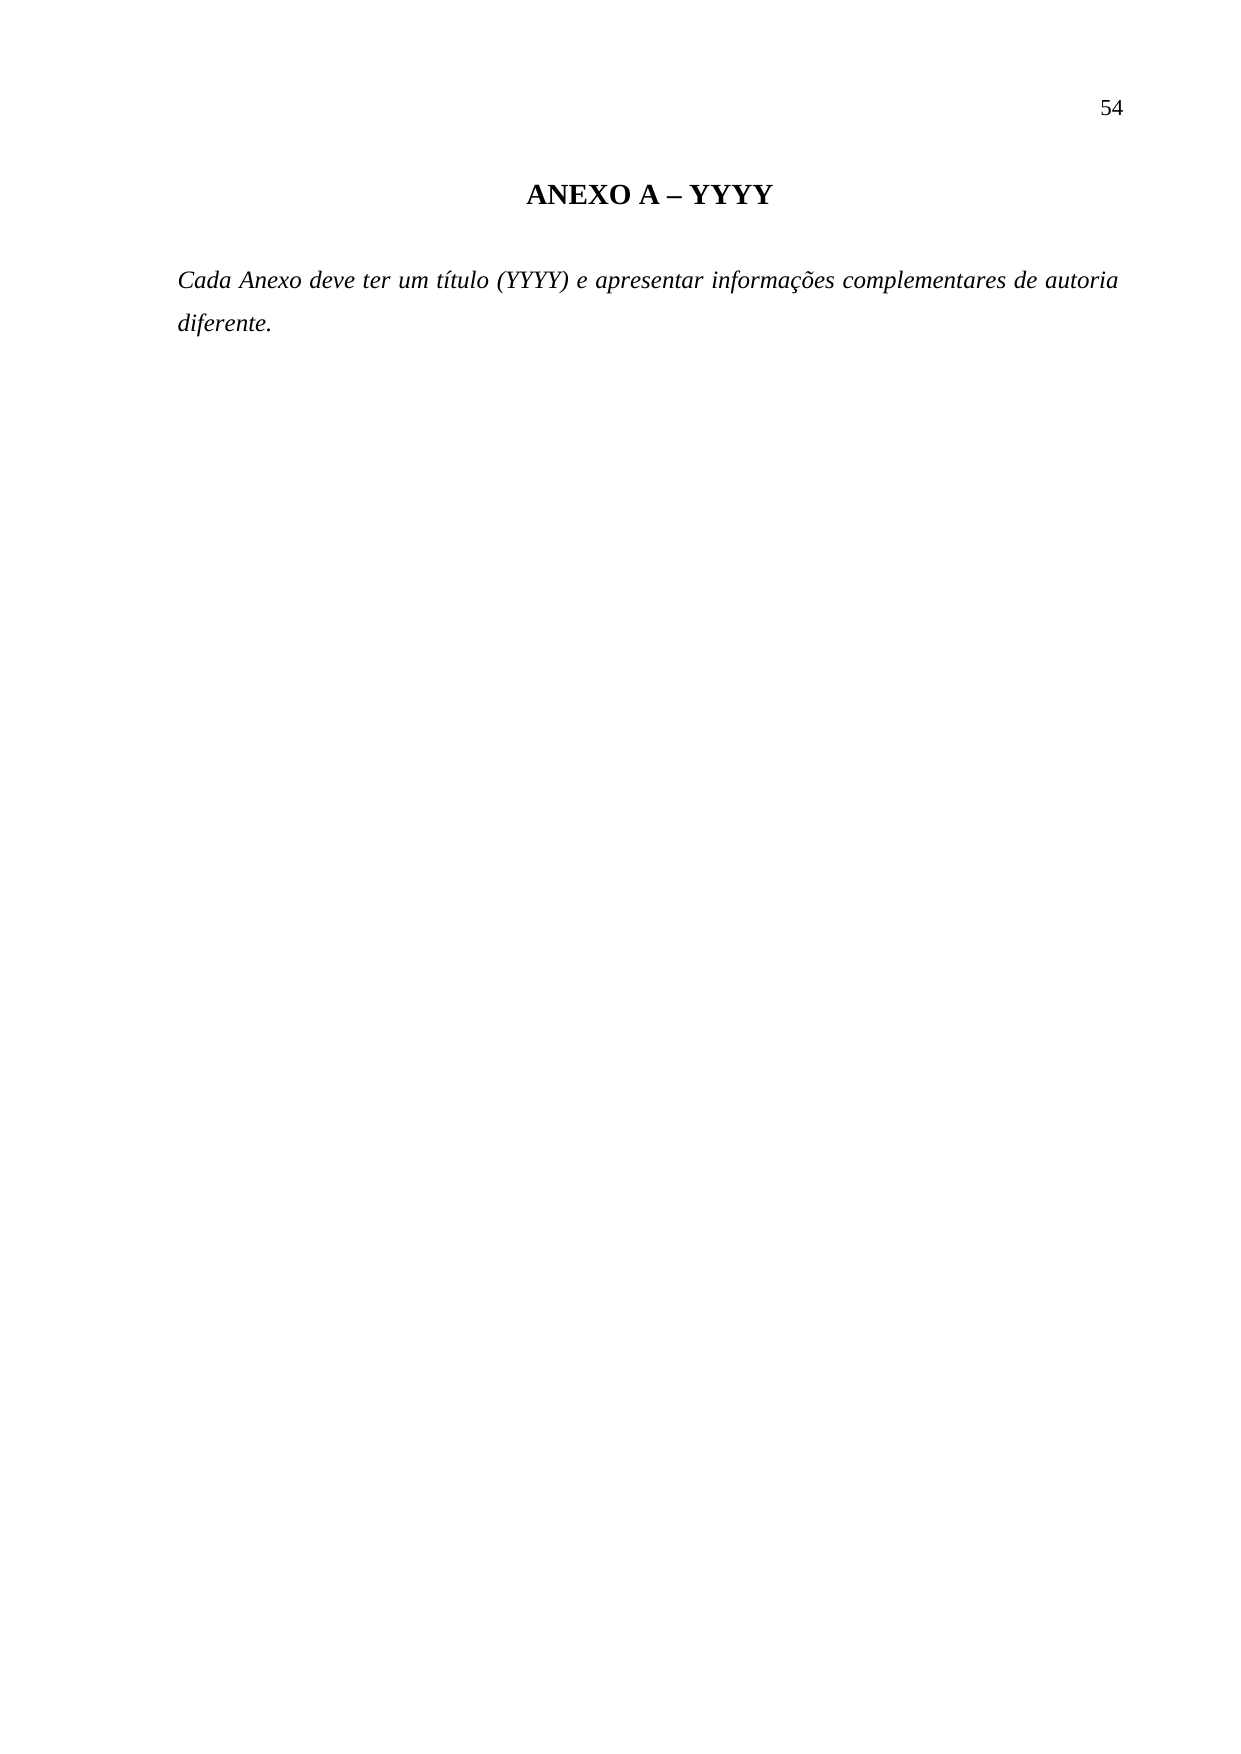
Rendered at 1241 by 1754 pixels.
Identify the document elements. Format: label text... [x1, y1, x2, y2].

subtitle anexo a – YYYY [177, 177, 1122, 211]
text Cada Anexo deve ter um título (YYYY) e apresentar informações complementares de autoria diferente. [177, 265, 1122, 337]
